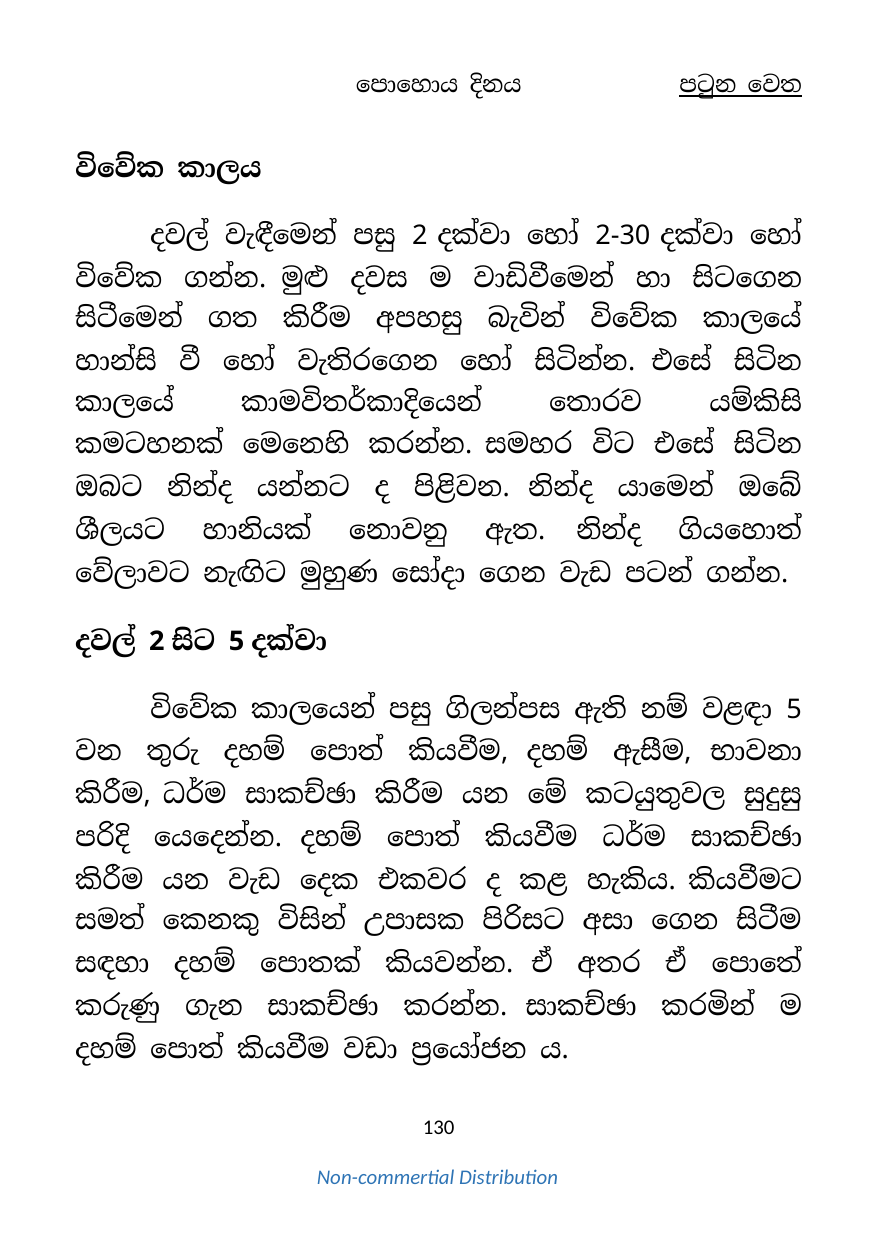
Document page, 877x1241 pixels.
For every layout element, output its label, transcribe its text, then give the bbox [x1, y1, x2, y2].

text දවල් වැඳීමෙන් පසු 2 දක්වා හෝ 2-30 දක්වා හෝ විවේක ගන්න. මුළු දවස ම වාඩිවීමෙන් හා සිටගෙන සිටීමෙන් ගත කිරීම අපහසු බැවින් විවේක කාලයේ හාන්සි වී හෝ වැතිරගෙන හෝ සිටින්න. එසේ සිටින කාලයේ කාමවිතර්කාදියෙන් තොරව යම්කිසි කමටහනක් මෙනෙහි කරන්න. සමහර විට එසේ සිටින ඔබට නින්ද යන්නට ද පිළිවන. නින්ද යාමෙන් ඔබේ ශීලයට හානියක් නොවනු ඇත. නින්ද ගියහොත් වේලාවට නැඟිට මුහුණ සෝදා ගෙන වැඩ පටන් ගන්න. [75, 216, 802, 591]
text විවේක කාලයෙන් පසු ගිලන්පස ඇති නම් වළඳා 5 වන තුරු දහම් පොත් කියවීම, දහම් ඇසීම, භාවනා කිරීම, ධර්ම සාකච්ඡා කිරීම යන මේ කටයුතුවල සුදුසු පරිදි යෙදෙන්න. දහම් පොත් කියවීම ධර්ම සාකච්ඡා කිරීම යන වැඩ දෙක එකවර ද කළ හැකිය. කියවීමට සමත් කෙනකු විසින් උපාසක පිරිසට අසා ගෙන සිටීම සඳහා දහම් පොතක් කියවන්න. ඒ අතර ඒ පොතේ කරුණු ගැන සාකච්ඡා කරන්න. සාකච්ඡා කරමින් ම දහම් පොත් කියවීම වඩා ප්‍රයෝජන ය. [75, 689, 802, 1067]
text විවේක කාලය [75, 150, 802, 185]
text දවල් 2 සිට 5 දක්වා [75, 621, 802, 658]
